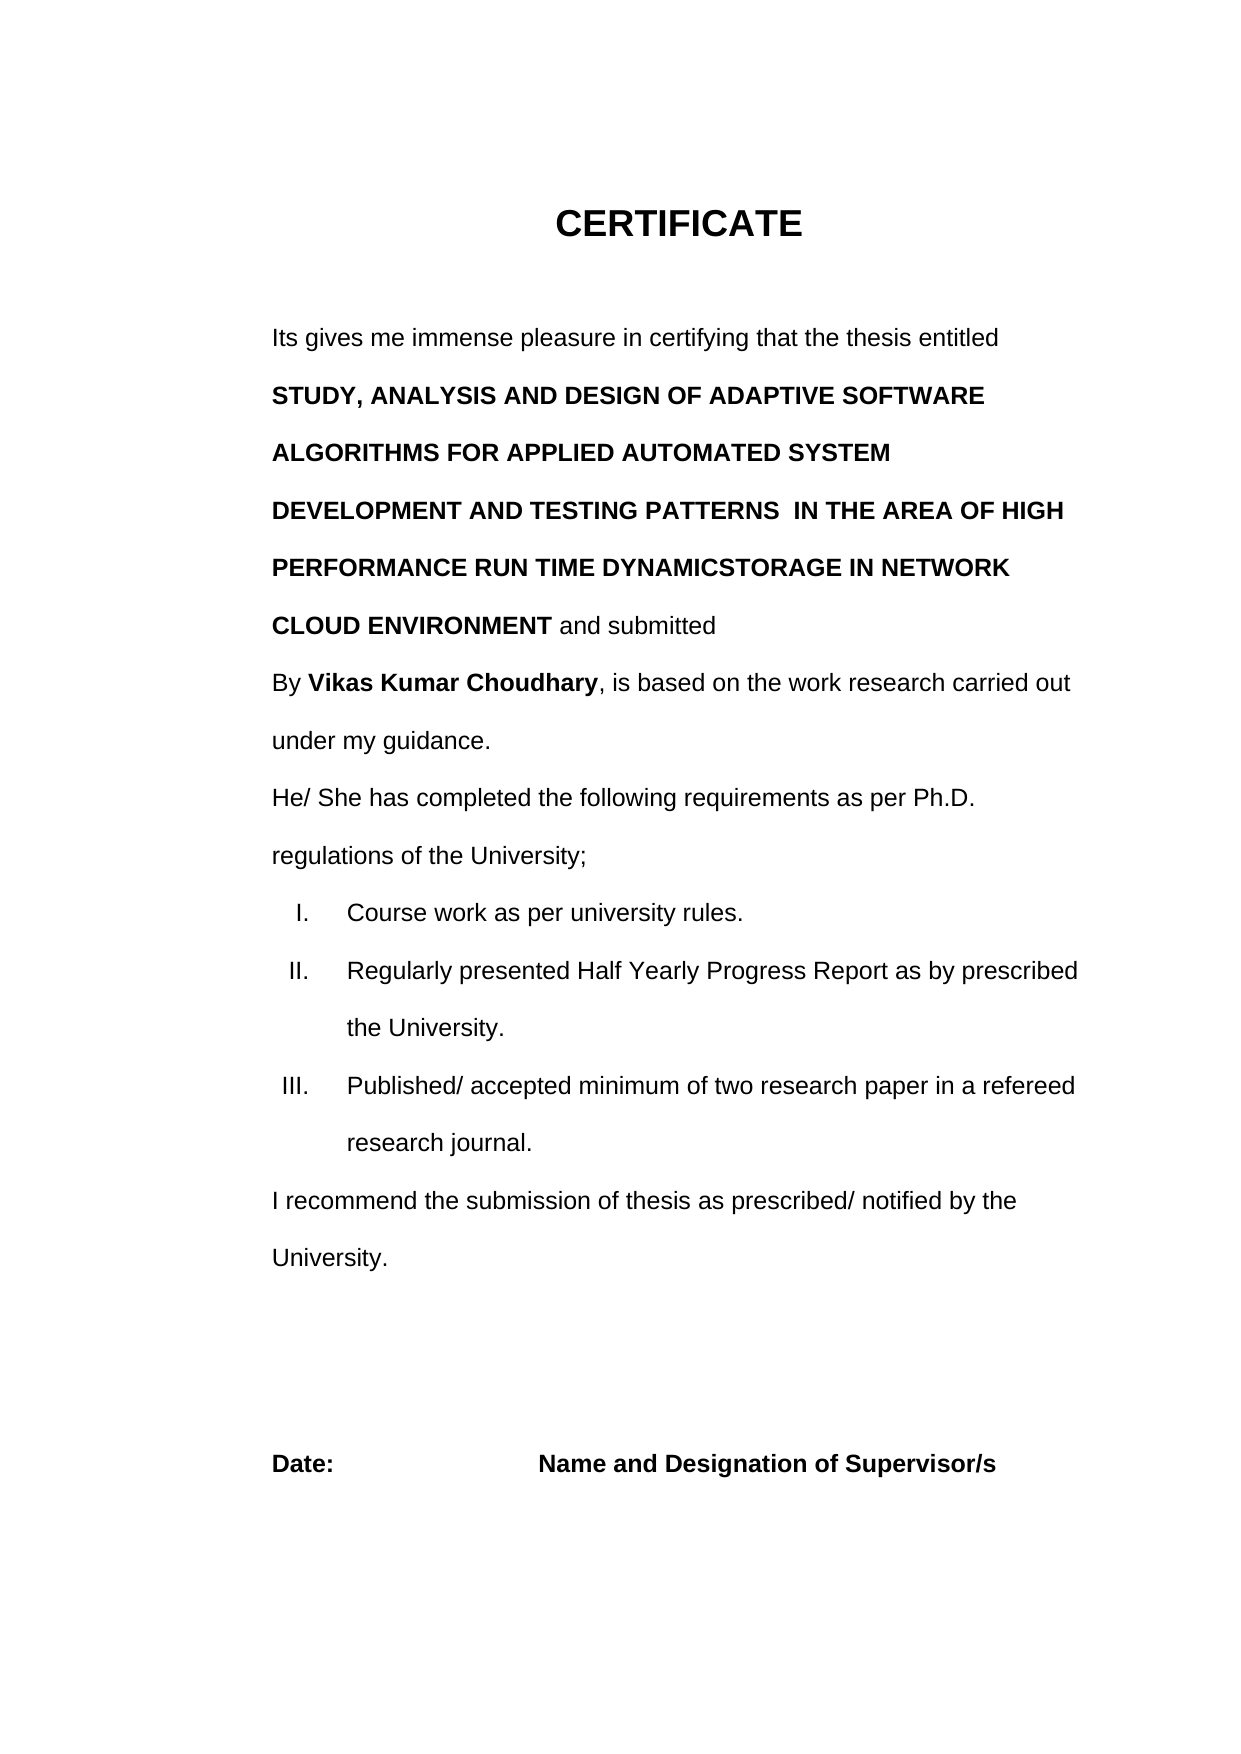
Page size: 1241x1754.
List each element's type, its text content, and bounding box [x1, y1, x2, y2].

text CERTIFICATE [272, 201, 1087, 244]
text He/ She has completed the following requirements as per Ph.D. regulations of the University; [272, 783, 1087, 870]
text STUDY, ANALYSIS AND DESIGN OF ADAPTIVE SOFTWARE ALGORITHMS FOR APPLIED AUTOMATED SYSTEM DEVELOPMENT AND TESTING PATTERNS IN THE AREA OF HIGH PERFORMANCE RUN TIME DYNAMICSTORAGE IN NETWORK CLOUD ENVIRONMENT and submitted [272, 381, 1087, 640]
list Regularly presented Half Yearly Progress Report as by prescribed the University. [309, 956, 1087, 1042]
text Date: Name and Designation of Supervisor/s [272, 1449, 1087, 1478]
text I recommend the submission of thesis as prescribed/ notified by the University. [272, 1186, 1087, 1272]
text By Vikas Kumar Choudhary, is based on the work research carried out under my guidance. [272, 668, 1087, 755]
list Course work as per university rules. [309, 898, 1087, 927]
text Its gives me immense pleasure in certifying that the thesis entitled [272, 323, 1087, 352]
list Published/ accepted minimum of two research paper in a refereed research journal. [309, 1071, 1087, 1157]
